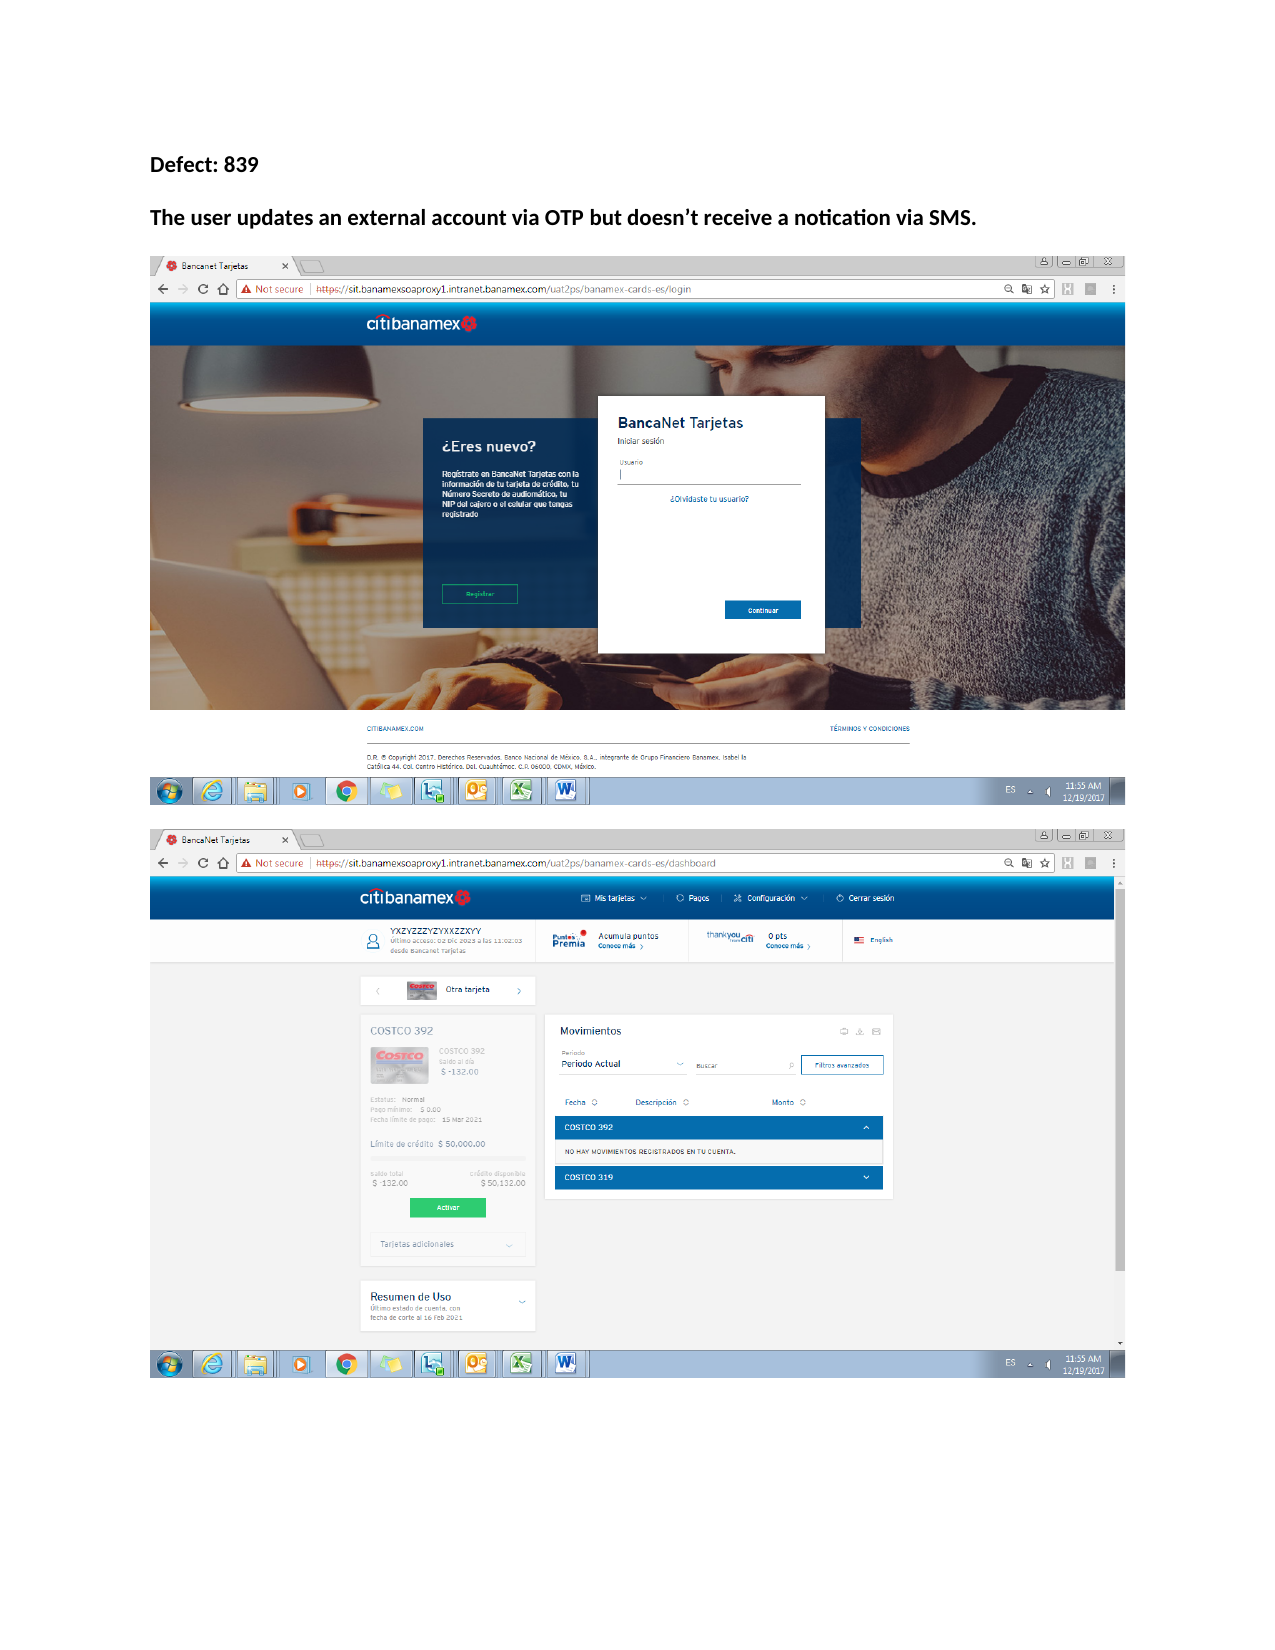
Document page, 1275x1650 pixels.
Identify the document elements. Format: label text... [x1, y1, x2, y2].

text Defect: 839 [150, 150, 1125, 178]
text The user updates an external account via OTP but doesn’t receive a notication via SMS. [150, 203, 1125, 231]
picture [150, 829, 1125, 1378]
picture [150, 314, 1125, 805]
picture [150, 256, 1125, 302]
